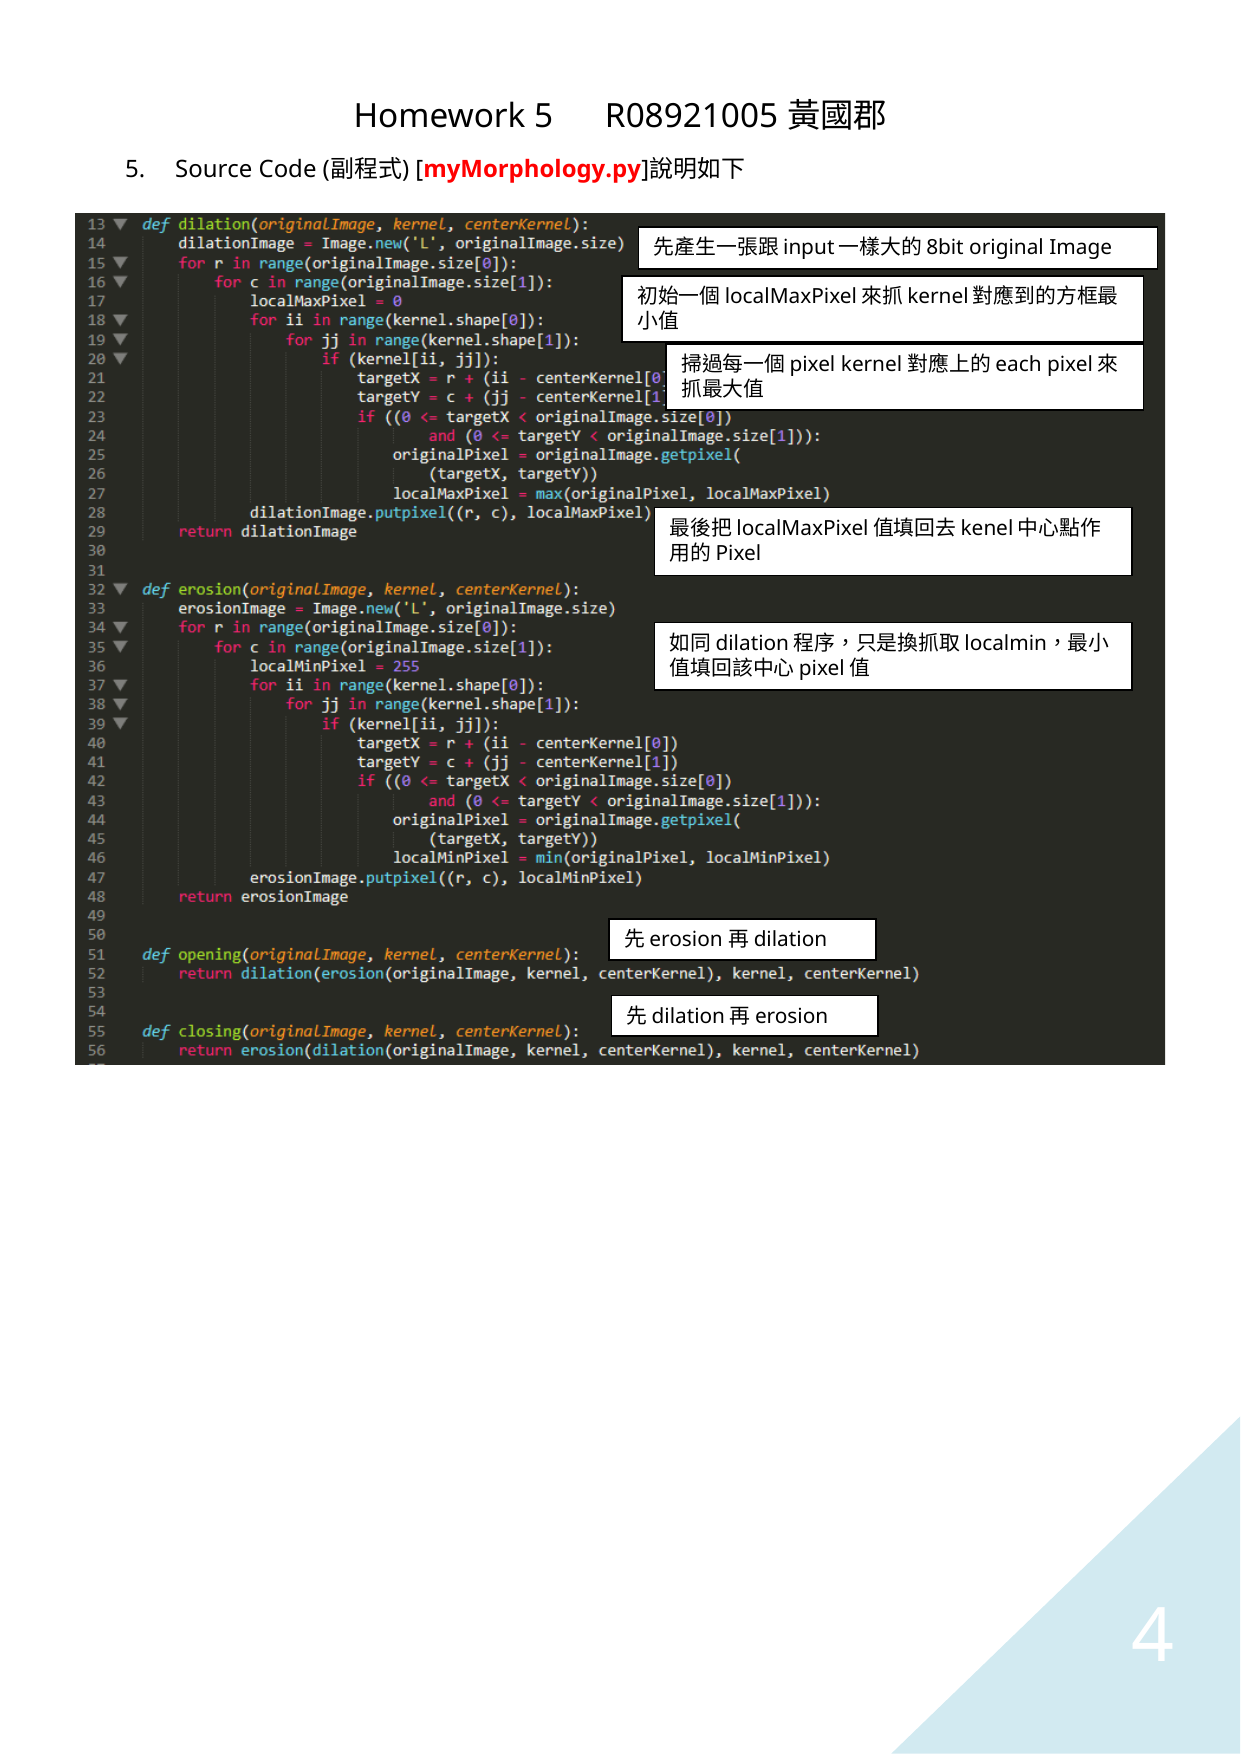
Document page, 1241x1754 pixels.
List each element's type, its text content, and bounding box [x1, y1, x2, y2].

list Source Code (副程式) [myMorphology.py]說明如下 [125, 148, 1165, 186]
picture [75, 213, 1166, 1065]
